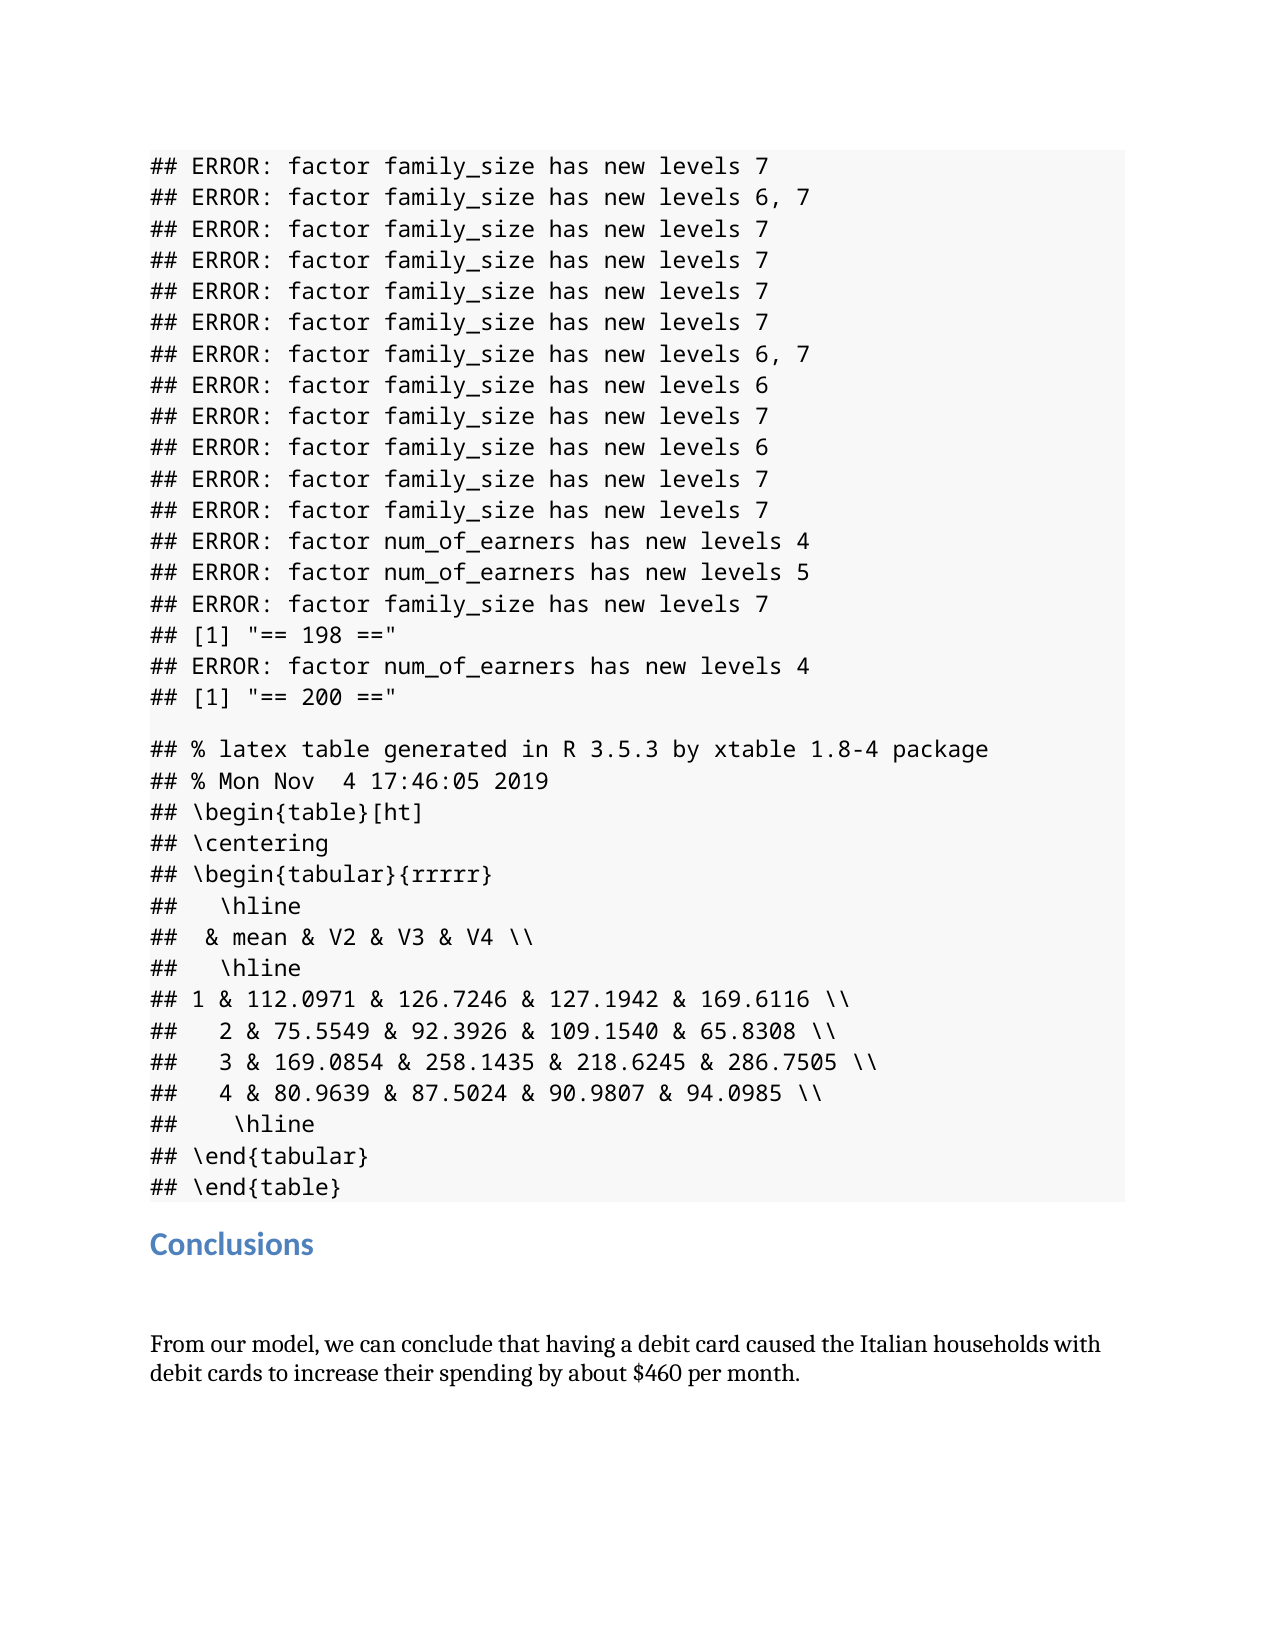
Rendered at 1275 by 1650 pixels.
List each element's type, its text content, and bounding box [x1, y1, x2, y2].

text ## % latex table generated in R 3.5.3 by xtable 1.8-4 package ## % Mon Nov 4 17:46:05 2019 ## \begin{table}[ht] ## \centering ## \begin{tabular}{rrrrr} ## \hline ## & mean & V2 & V3 & V4 \\ ## \hline ## 1 & 112.0971 & 126.7246 & 127.1942 & 169.6116 \\ ## 2 & 75.5549 & 92.3926 & 109.1540 & 65.8308 \\ ## 3 & 169.0854 & 258.1435 & 218.6245 & 286.7505 \\ ## 4 & 80.9639 & 87.5024 & 90.9807 & 94.0985 \\ ## \hline ## \end{tabular} ## \end{table} [150, 733, 1125, 1202]
text From our model, we can conclude that having a debit card caused the Italian households with debit cards to increase their spending by about $460 per month. [150, 1330, 1125, 1387]
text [150, 150, 1125, 712]
subtitle Conclusions [150, 1223, 1125, 1264]
